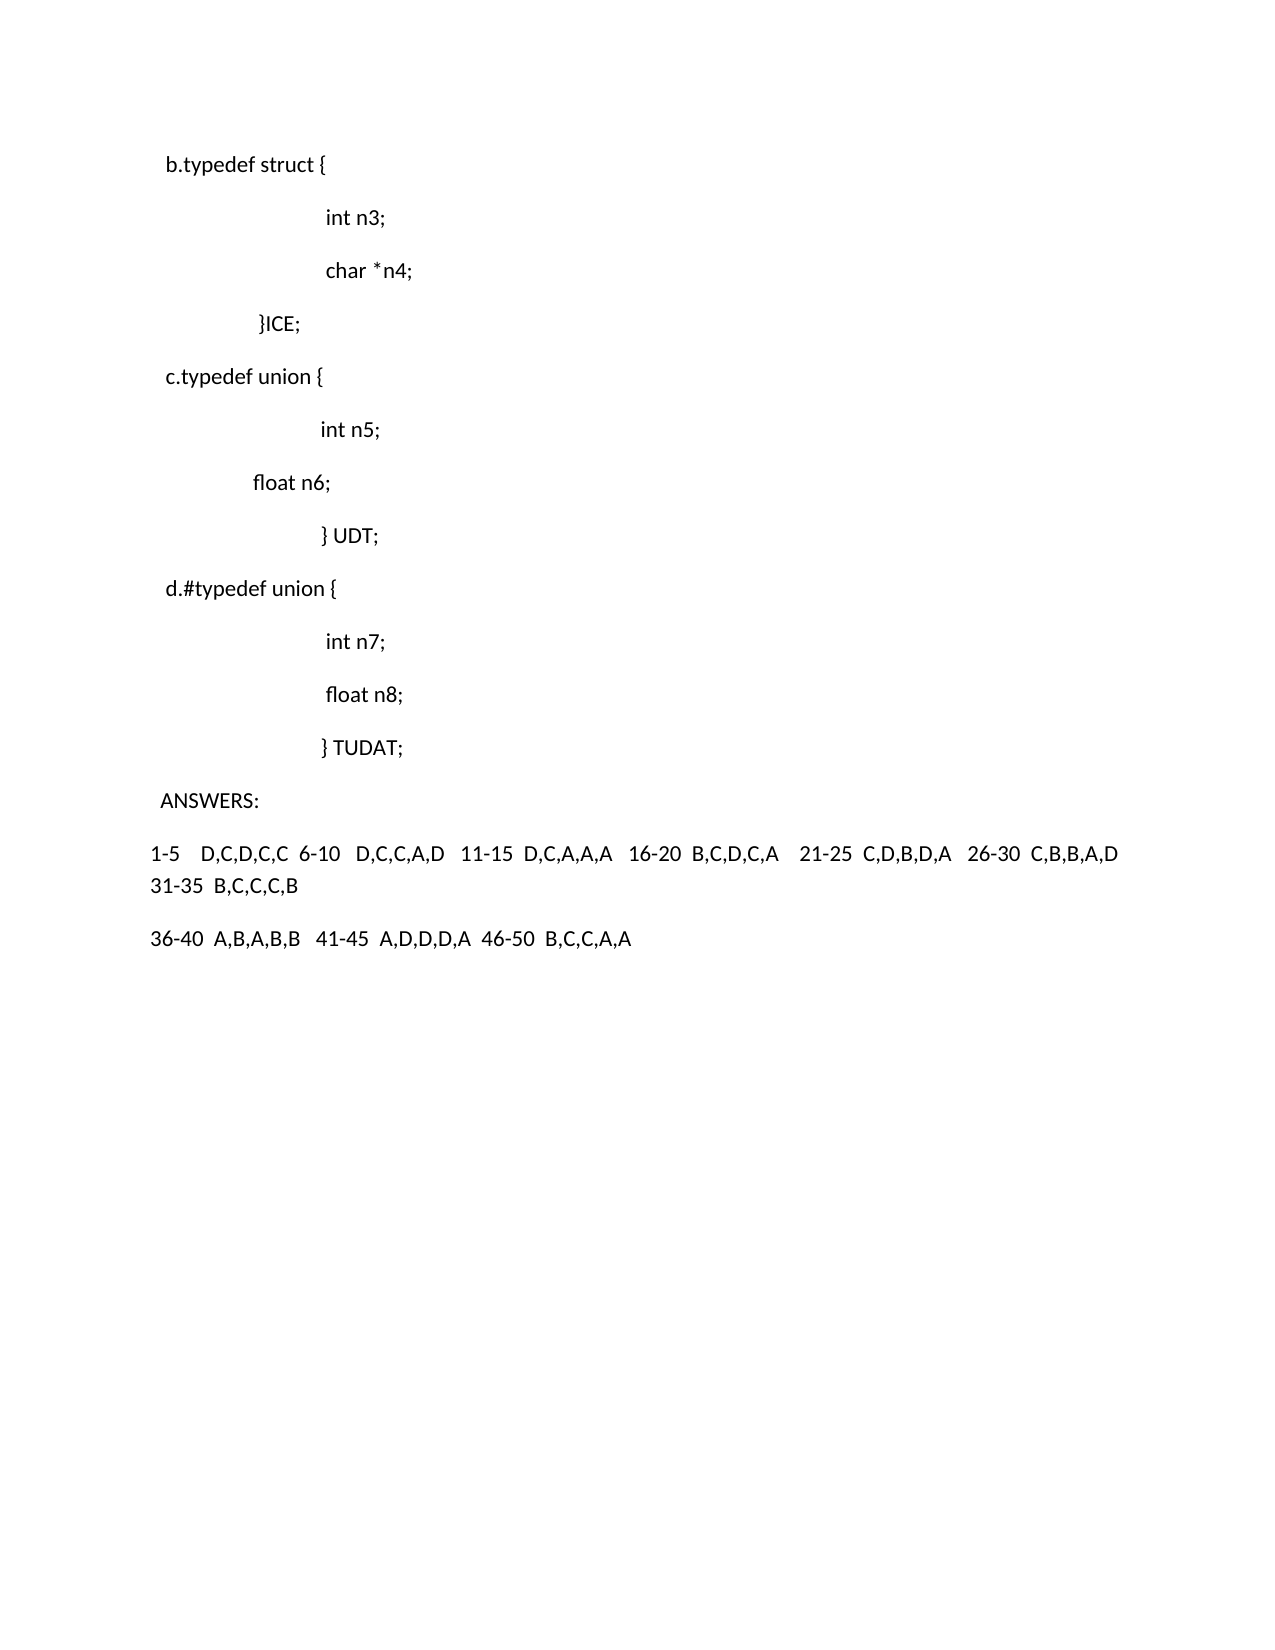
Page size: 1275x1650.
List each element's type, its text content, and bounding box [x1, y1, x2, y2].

text } UDT; [150, 521, 1125, 549]
text float n6; [150, 468, 1125, 496]
text c.typedef union { [150, 362, 1125, 390]
text int n7; [150, 627, 1125, 655]
text float n8; [150, 680, 1125, 708]
text ANSWERS: [150, 786, 1125, 814]
text int n3; [150, 203, 1125, 231]
text b.typedef struct { [150, 150, 1125, 178]
text d.#typedef union { [150, 574, 1125, 602]
text }ICE; [150, 309, 1125, 337]
text 36-40 A,B,A,B,B 41-45 A,D,D,D,A 46-50 B,C,C,A,A [150, 924, 1125, 952]
text } TUDAT; [150, 733, 1125, 761]
text char *n4; [150, 256, 1125, 284]
text 1-5 D,C,D,C,C 6-10 D,C,C,A,D 11-15 D,C,A,A,A 16-20 B,C,D,C,A 21-25 C,D,B,D,A 26-30 C,B,B,A,D 31-35 B,C,C,C,B [150, 839, 1125, 899]
text int n5; [150, 415, 1125, 443]
